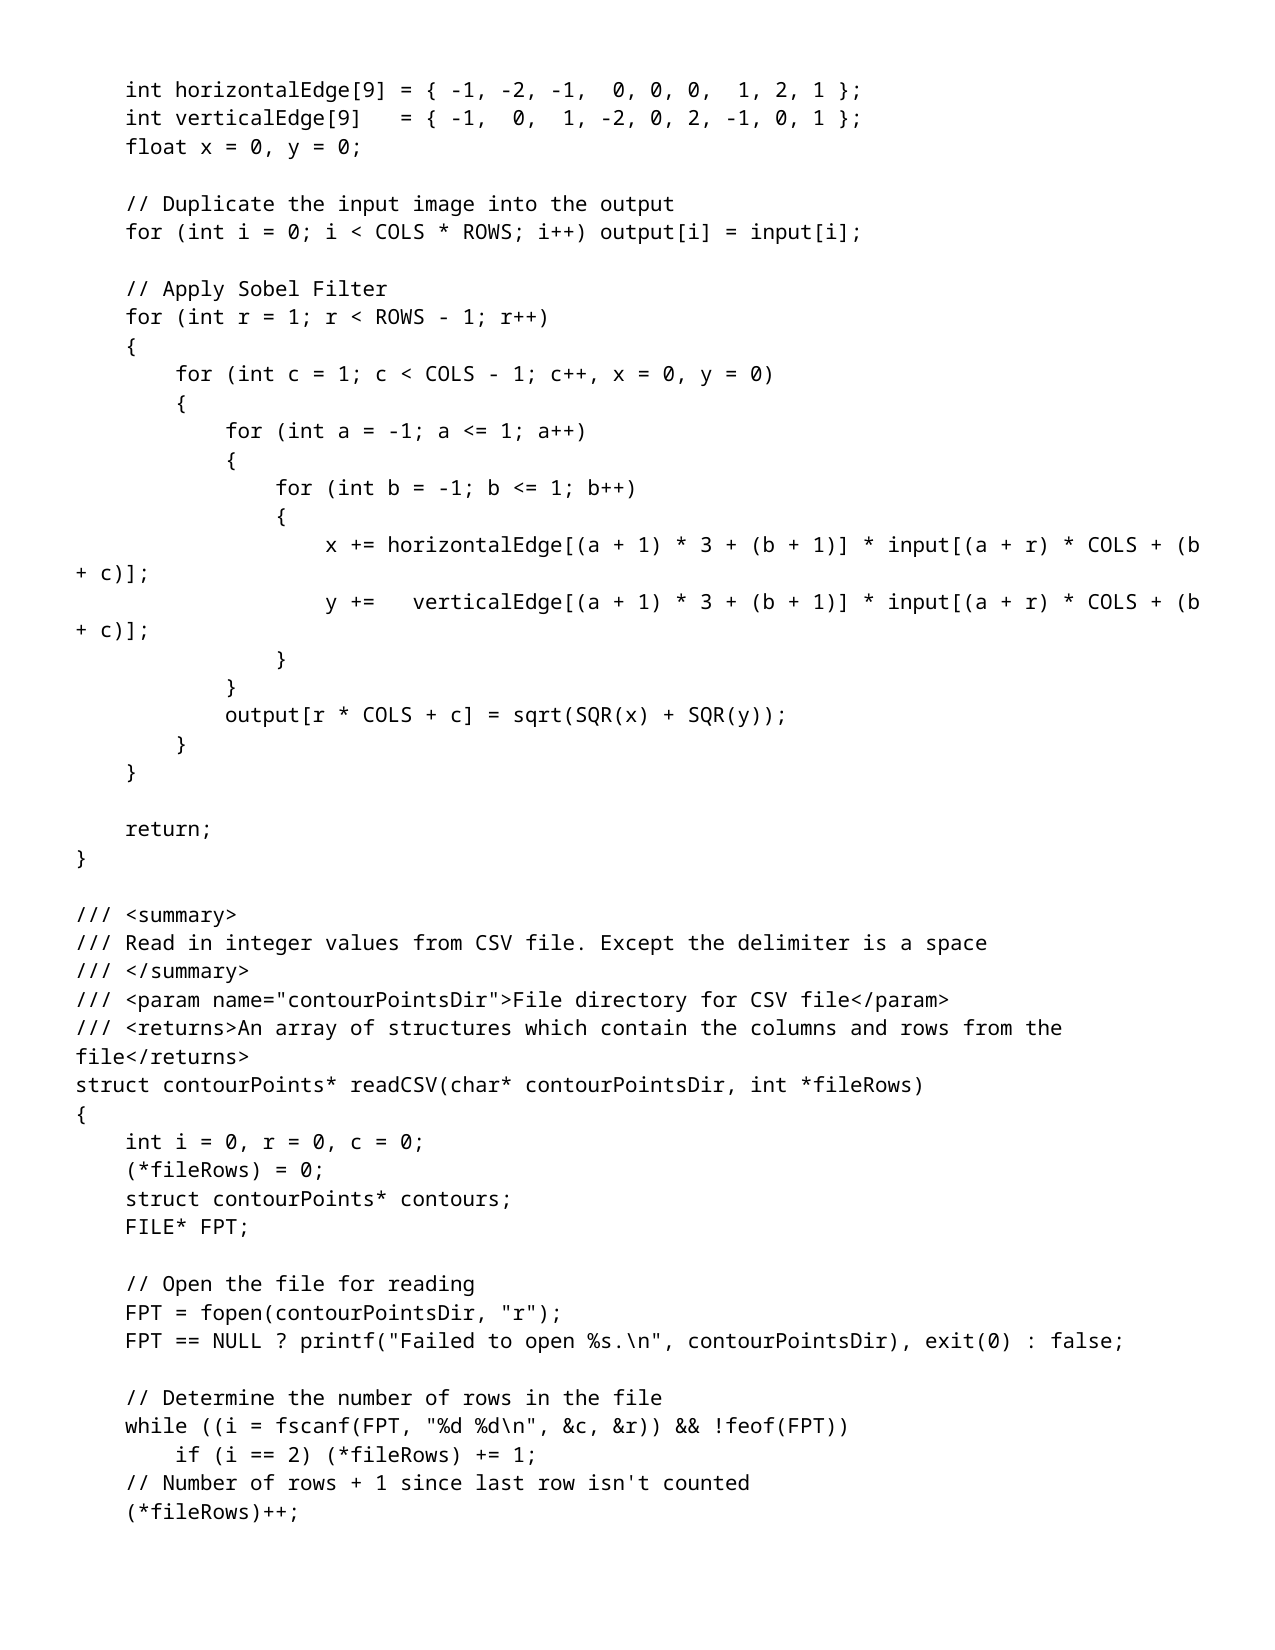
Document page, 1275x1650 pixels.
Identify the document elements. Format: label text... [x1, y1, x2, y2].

text float x = 0, y = 0; [75, 132, 1200, 160]
text } [75, 672, 1200, 701]
text // Determine the number of rows in the file [75, 1383, 1200, 1412]
text for (int i = 0; i < COLS * ROWS; i++) output[i] = input[i]; [75, 217, 1200, 246]
text /// <param name="contourPointsDir">File directory for CSV file</param> [75, 985, 1200, 1013]
text /// <summary> [75, 900, 1200, 928]
text int i = 0, r = 0, c = 0; [75, 1127, 1200, 1156]
text { [75, 445, 1200, 473]
text // Apply Sobel Filter [75, 274, 1200, 302]
text int verticalEdge[9] = { -1, 0, 1, -2, 0, 2, -1, 0, 1 }; [75, 103, 1200, 132]
text } [75, 843, 1200, 871]
text struct contourPoints* contours; [75, 1184, 1200, 1212]
text for (int r = 1; r < ROWS - 1; r++) [75, 302, 1200, 331]
text { [75, 388, 1200, 416]
text (*fileRows) = 0; [75, 1156, 1200, 1184]
text /// </summary> [75, 957, 1200, 985]
text { [75, 1099, 1200, 1127]
text } [75, 644, 1200, 672]
text if (i == 2) (*fileRows) += 1; [75, 1440, 1200, 1468]
text { [75, 502, 1200, 530]
text for (int a = -1; a <= 1; a++) [75, 416, 1200, 445]
text } [75, 729, 1200, 757]
text return; [75, 814, 1200, 843]
text FPT == NULL ? printf("Failed to open %s.\n", contourPointsDir), exit(0) : false; [75, 1326, 1200, 1355]
text (*fileRows)++; [75, 1497, 1200, 1525]
text int horizontalEdge[9] = { -1, -2, -1, 0, 0, 0, 1, 2, 1 }; [75, 75, 1200, 103]
text } [75, 757, 1200, 786]
text // Duplicate the input image into the output [75, 189, 1200, 217]
text /// <returns>An array of structures which contain the columns and rows from the file</returns> [75, 1013, 1200, 1070]
text for (int c = 1; c < COLS - 1; c++, x = 0, y = 0) [75, 359, 1200, 388]
text while ((i = fscanf(FPT, "%d %d\n", &c, &r)) && !feof(FPT)) [75, 1412, 1200, 1440]
text for (int b = -1; b <= 1; b++) [75, 473, 1200, 502]
text // Open the file for reading [75, 1269, 1200, 1298]
text FPT = fopen(contourPointsDir, "r"); [75, 1298, 1200, 1326]
text struct contourPoints* readCSV(char* contourPointsDir, int *fileRows) [75, 1070, 1200, 1099]
text // Number of rows + 1 since last row isn't counted [75, 1468, 1200, 1497]
text output[r * COLS + c] = sqrt(SQR(x) + SQR(y)); [75, 701, 1200, 729]
text y += verticalEdge[(a + 1) * 3 + (b + 1)] * input[(a + r) * COLS + (b + c)]; [75, 587, 1200, 644]
text x += horizontalEdge[(a + 1) * 3 + (b + 1)] * input[(a + r) * COLS + (b + c)]; [75, 530, 1200, 587]
text /// Read in integer values from CSV file. Except the delimiter is a space [75, 928, 1200, 957]
text FILE* FPT; [75, 1212, 1200, 1241]
text { [75, 331, 1200, 359]
